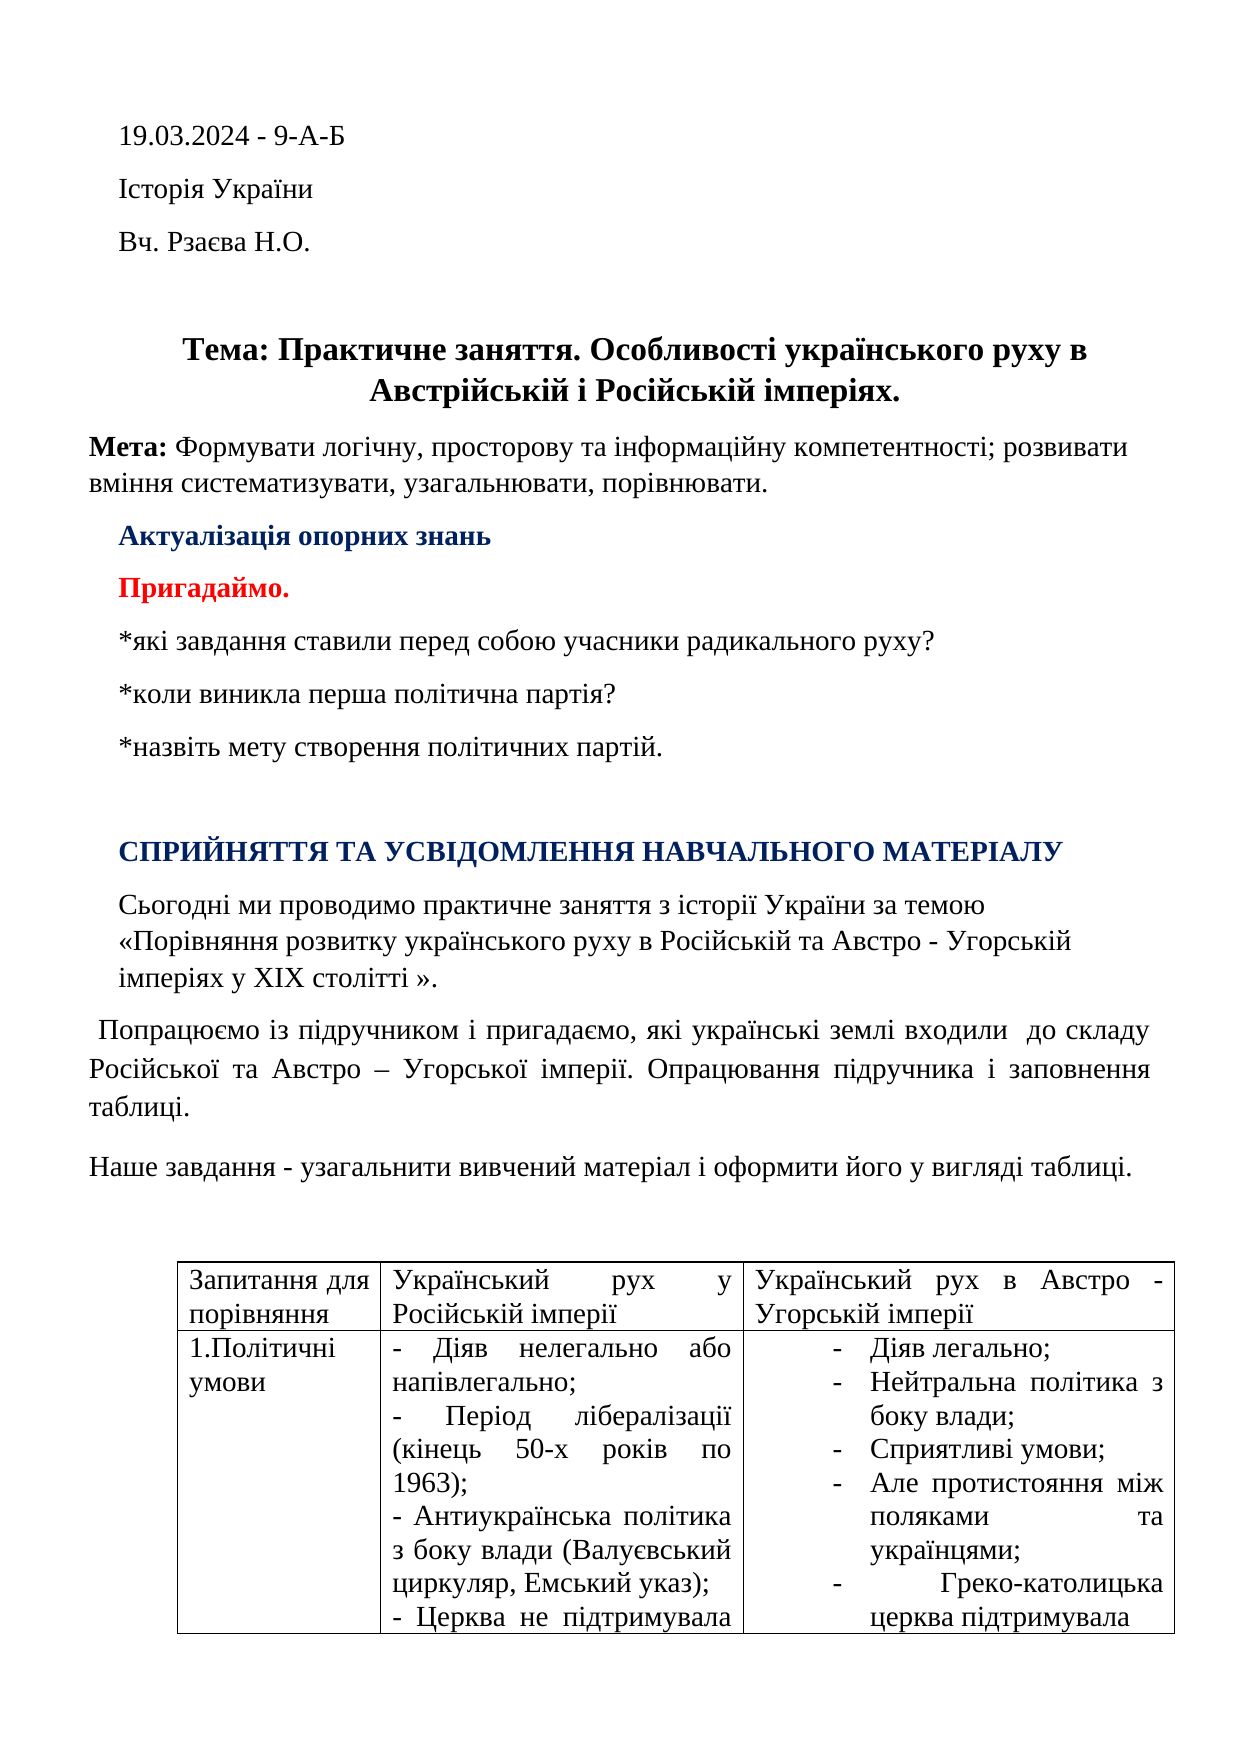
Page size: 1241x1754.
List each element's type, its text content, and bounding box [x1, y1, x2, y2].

text *які завдання ставили перед собою учасники радикального руху? [118, 623, 1152, 657]
text Попрацюємо із підручником і пригадаємо, які українські землі входили до складу Російської та Австро – Угорської імперії. Опрацювання підручника і заповнення таблиці. [88, 1012, 1152, 1123]
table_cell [381, 1331, 743, 1632]
text Актуалізація опорних знань [118, 518, 1152, 551]
text СПРИЙНЯТТЯ ТА УСВІДОМЛЕННЯ НАВЧАЛЬНОГО МАТЕРІАЛУ [118, 834, 1152, 868]
text Пригадаймо. [118, 571, 1152, 604]
table_header Український рух в Австро -Угорській імперії [744, 1263, 1174, 1329]
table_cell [744, 1331, 1174, 1632]
table_header Український рух у Російській імперії [381, 1263, 743, 1329]
text Вч. Рзаєва Н.О. [118, 224, 1152, 257]
text Історія України [118, 171, 1152, 204]
text *назвіть мету створення політичних партій. [118, 729, 1152, 762]
text *коли виникла перша політична партія? [118, 676, 1152, 710]
table_header Запитання для порівняння [178, 1263, 380, 1329]
text Мета: Формувати логічну, просторову та інформаційну компетентності; розвивати вміння систематизувати, узагальнювати, порівнювати. [88, 429, 1196, 498]
text Тема: Практичне заняття. Особливості українського руху в Австрійській і Російській імперіях. [118, 329, 1152, 409]
text Сьогодні ми проводимо практичне заняття з історії України за темою «Порівняння розвитку українського руху в Російській та Австро - Угорській імперіях у XIX столітті ». [118, 887, 1152, 993]
text Наше завдання - узагальнити вивчений матеріал і оформити його у вигляді таблиці. [88, 1149, 1152, 1182]
table_cell 1.Політичні умови [178, 1331, 380, 1632]
text 19.03.2024 - 9-А-Б [118, 118, 1152, 152]
